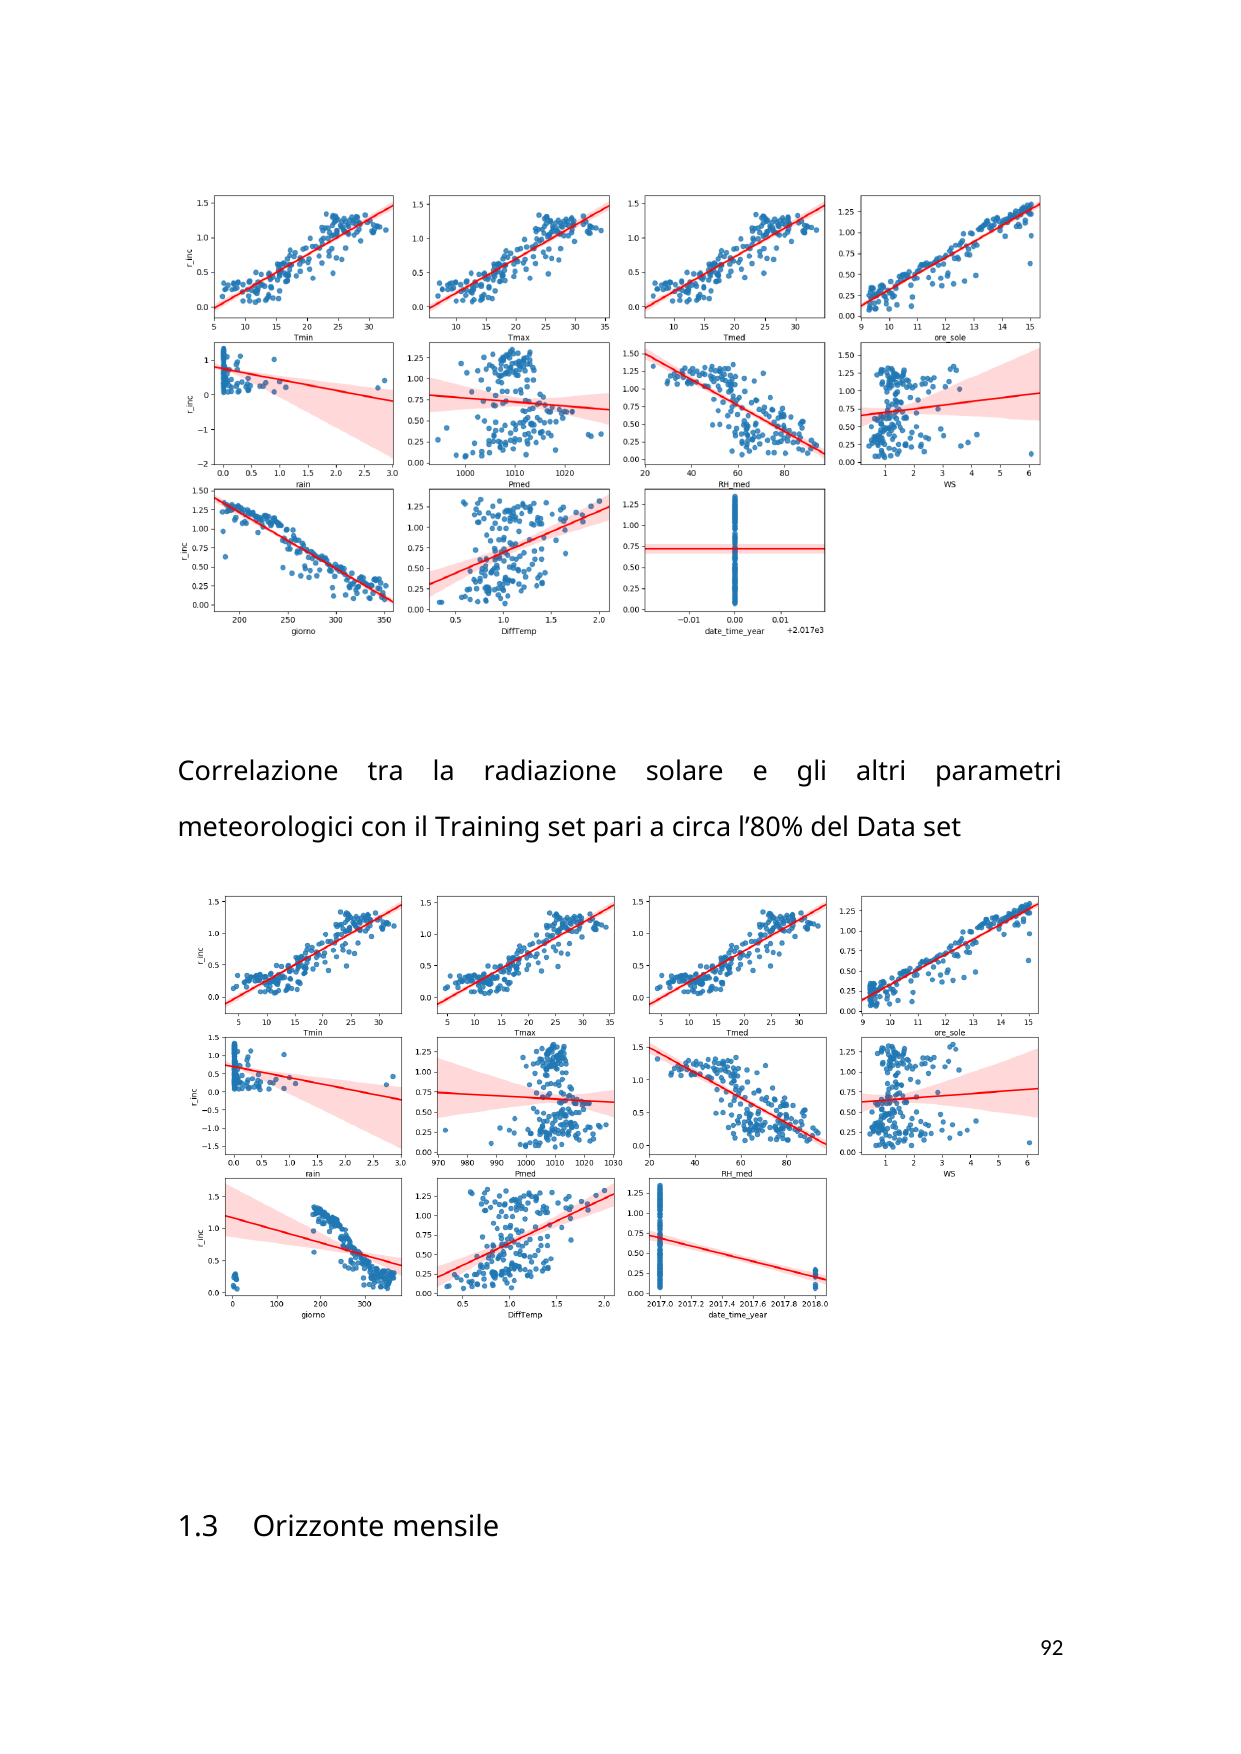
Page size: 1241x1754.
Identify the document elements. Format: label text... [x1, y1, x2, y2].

picture [177, 177, 1063, 649]
list Orizzonte mensile [177, 1505, 1063, 1545]
text Correlazione tra la radiazione solare e gli altri parametri meteorologici con il Training set pari a circa l’80% del Data set [177, 752, 1063, 844]
picture [177, 878, 1063, 1331]
